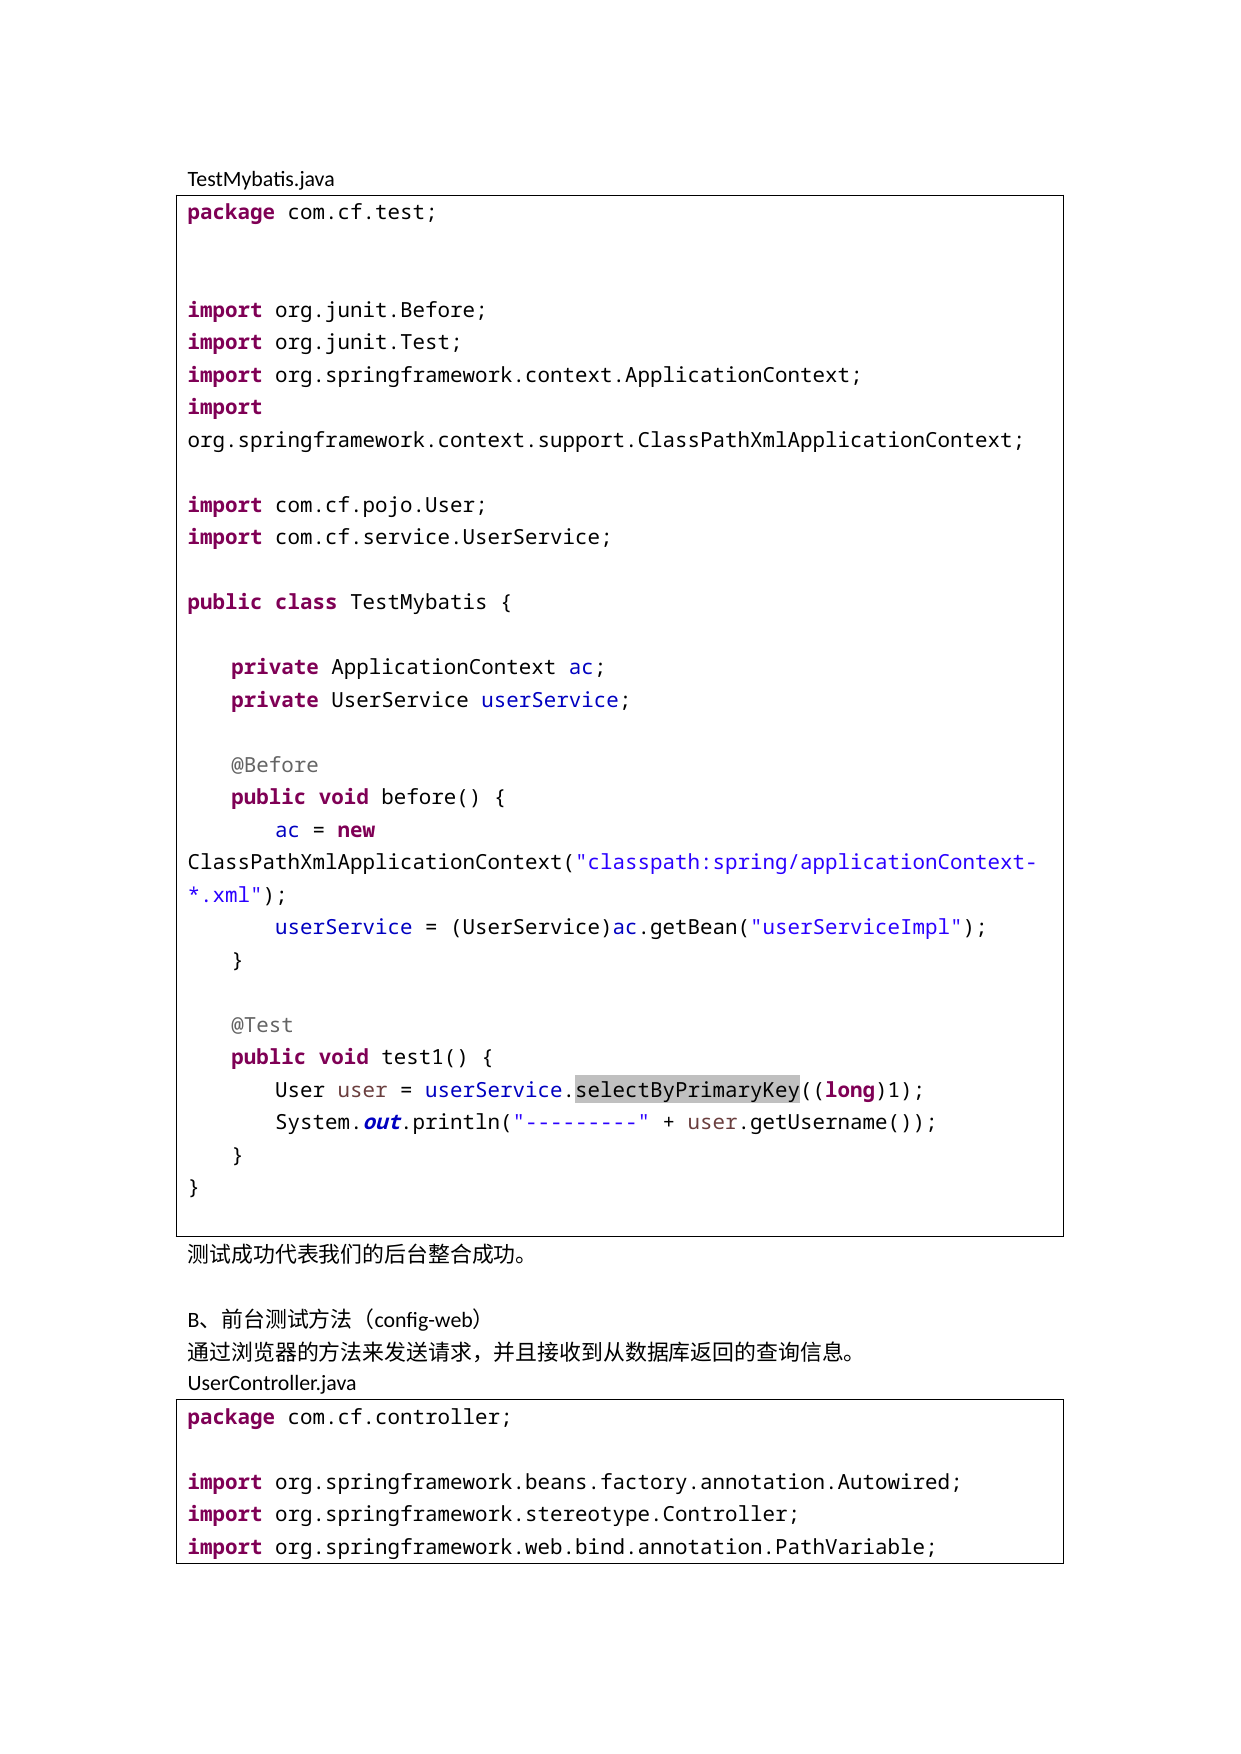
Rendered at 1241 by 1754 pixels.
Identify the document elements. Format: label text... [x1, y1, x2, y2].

text 测试成功代表我们的后台整合成功。 [187, 1237, 1053, 1269]
text 通过浏览器的方法来发送请求，并且接收到从数据库返回的查询信息。 [187, 1334, 1053, 1367]
text UserController.java [187, 1367, 1053, 1399]
text B、前台测试方法（config-web） [187, 1302, 1053, 1334]
table_header package com.cf.test; import org.junit.Before; import org.junit.Test; import org.springframework.context.ApplicationContext; import org.springframework.context.support.ClassPathXmlApplicationContext; import com.cf.pojo.User; import com.cf.service.UserService; public class TestMybatis { private ApplicationContext ac; private UserService userService; @Before public void before() { ac = new ClassPathXmlApplicationContext("classpath:spring/applicationContext-*.xml"); userService = (UserService)ac.getBean("userServiceImpl"); } @Test public void test1() { User user = userService.selectByPrimaryKey((long)1); System.out.println("---------" + user.getUsername()); } } [177, 196, 1063, 1236]
text TestMybatis.java [187, 162, 1053, 194]
